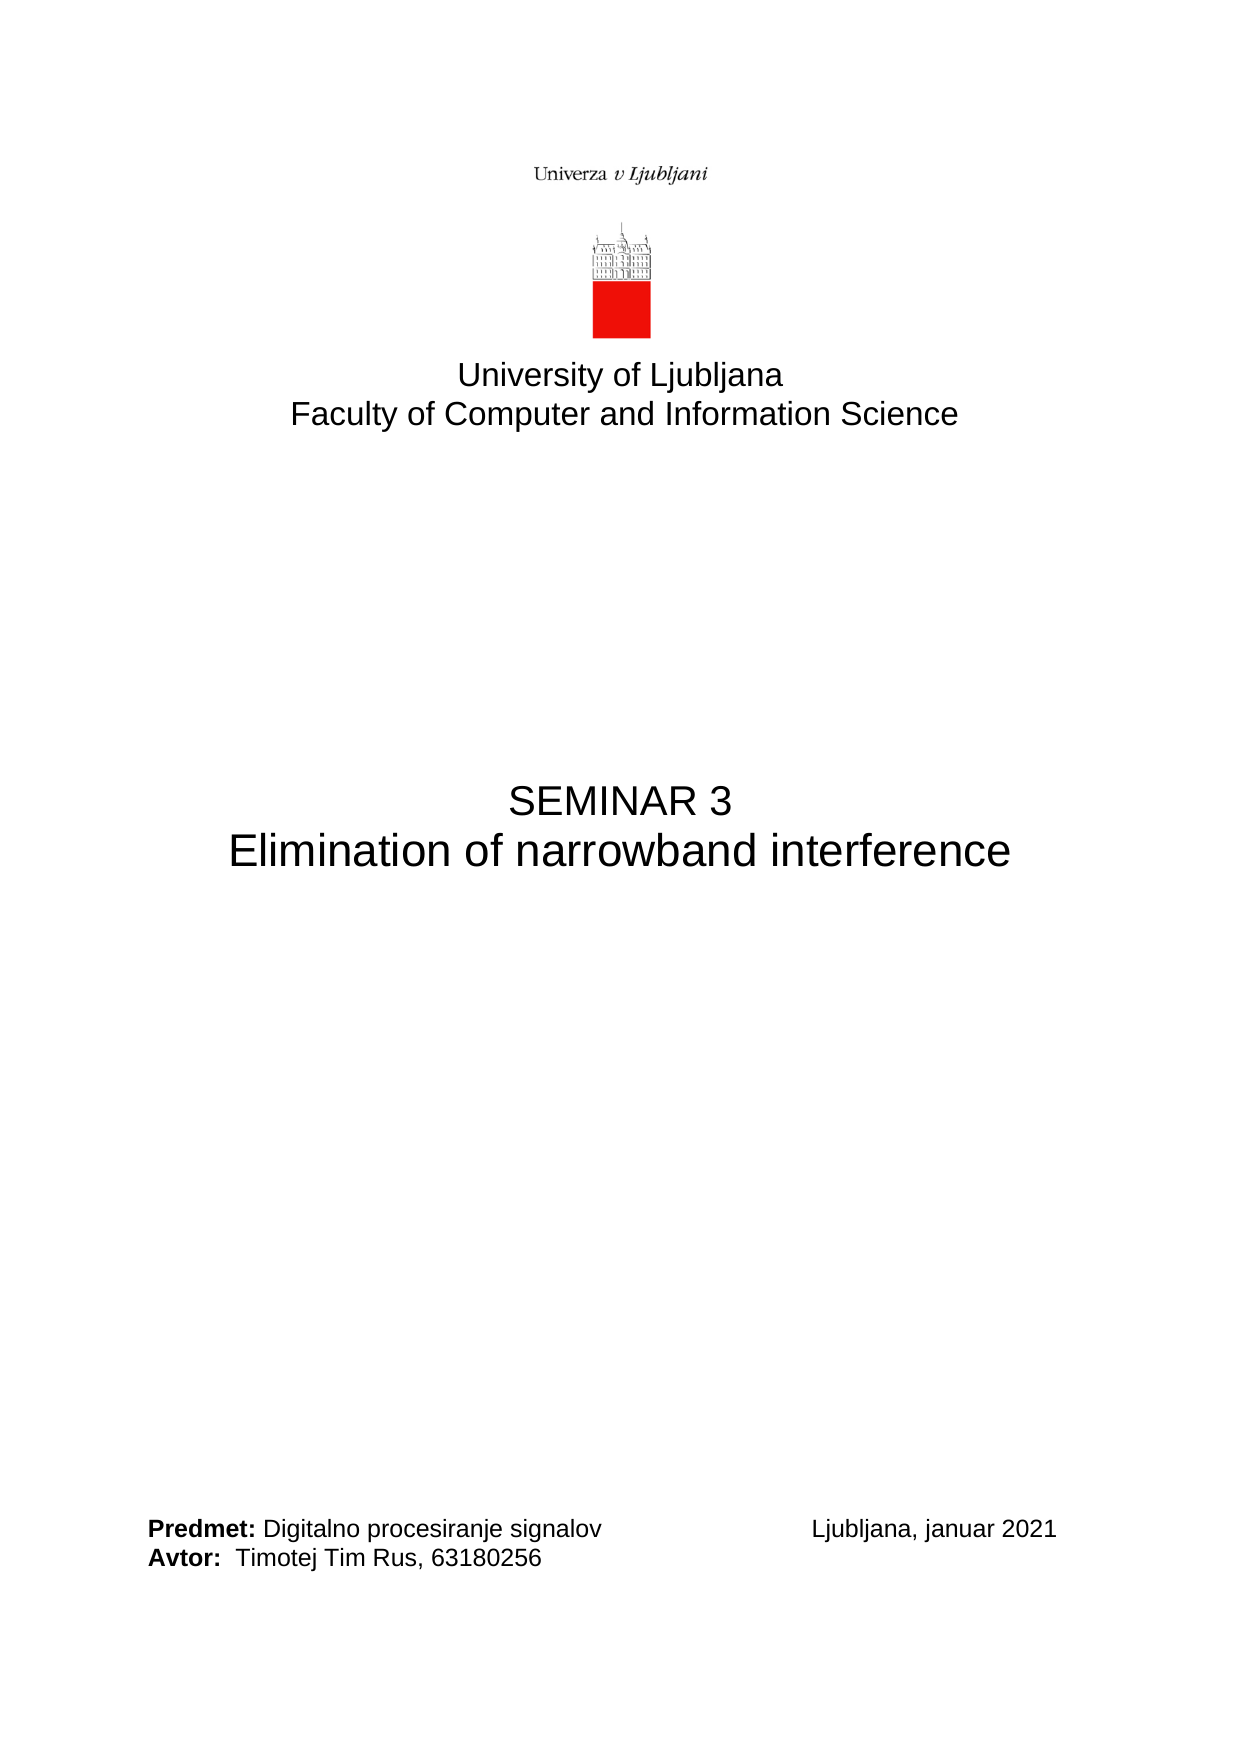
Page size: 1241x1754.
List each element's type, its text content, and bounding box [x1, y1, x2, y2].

text University of Ljubljana Faculty of Computer and Information Science [148, 355, 1093, 615]
picture [515, 147, 725, 355]
text Predmet: Digitalno procesiranje signalov Ljubljana, januar 2021 [148, 1514, 1093, 1543]
text Elimination of narrowband interference [148, 824, 1093, 1274]
text SEMINAR 3 [148, 776, 1093, 824]
text Avtor: Timotej Tim Rus, 63180256 [148, 1543, 1093, 1572]
